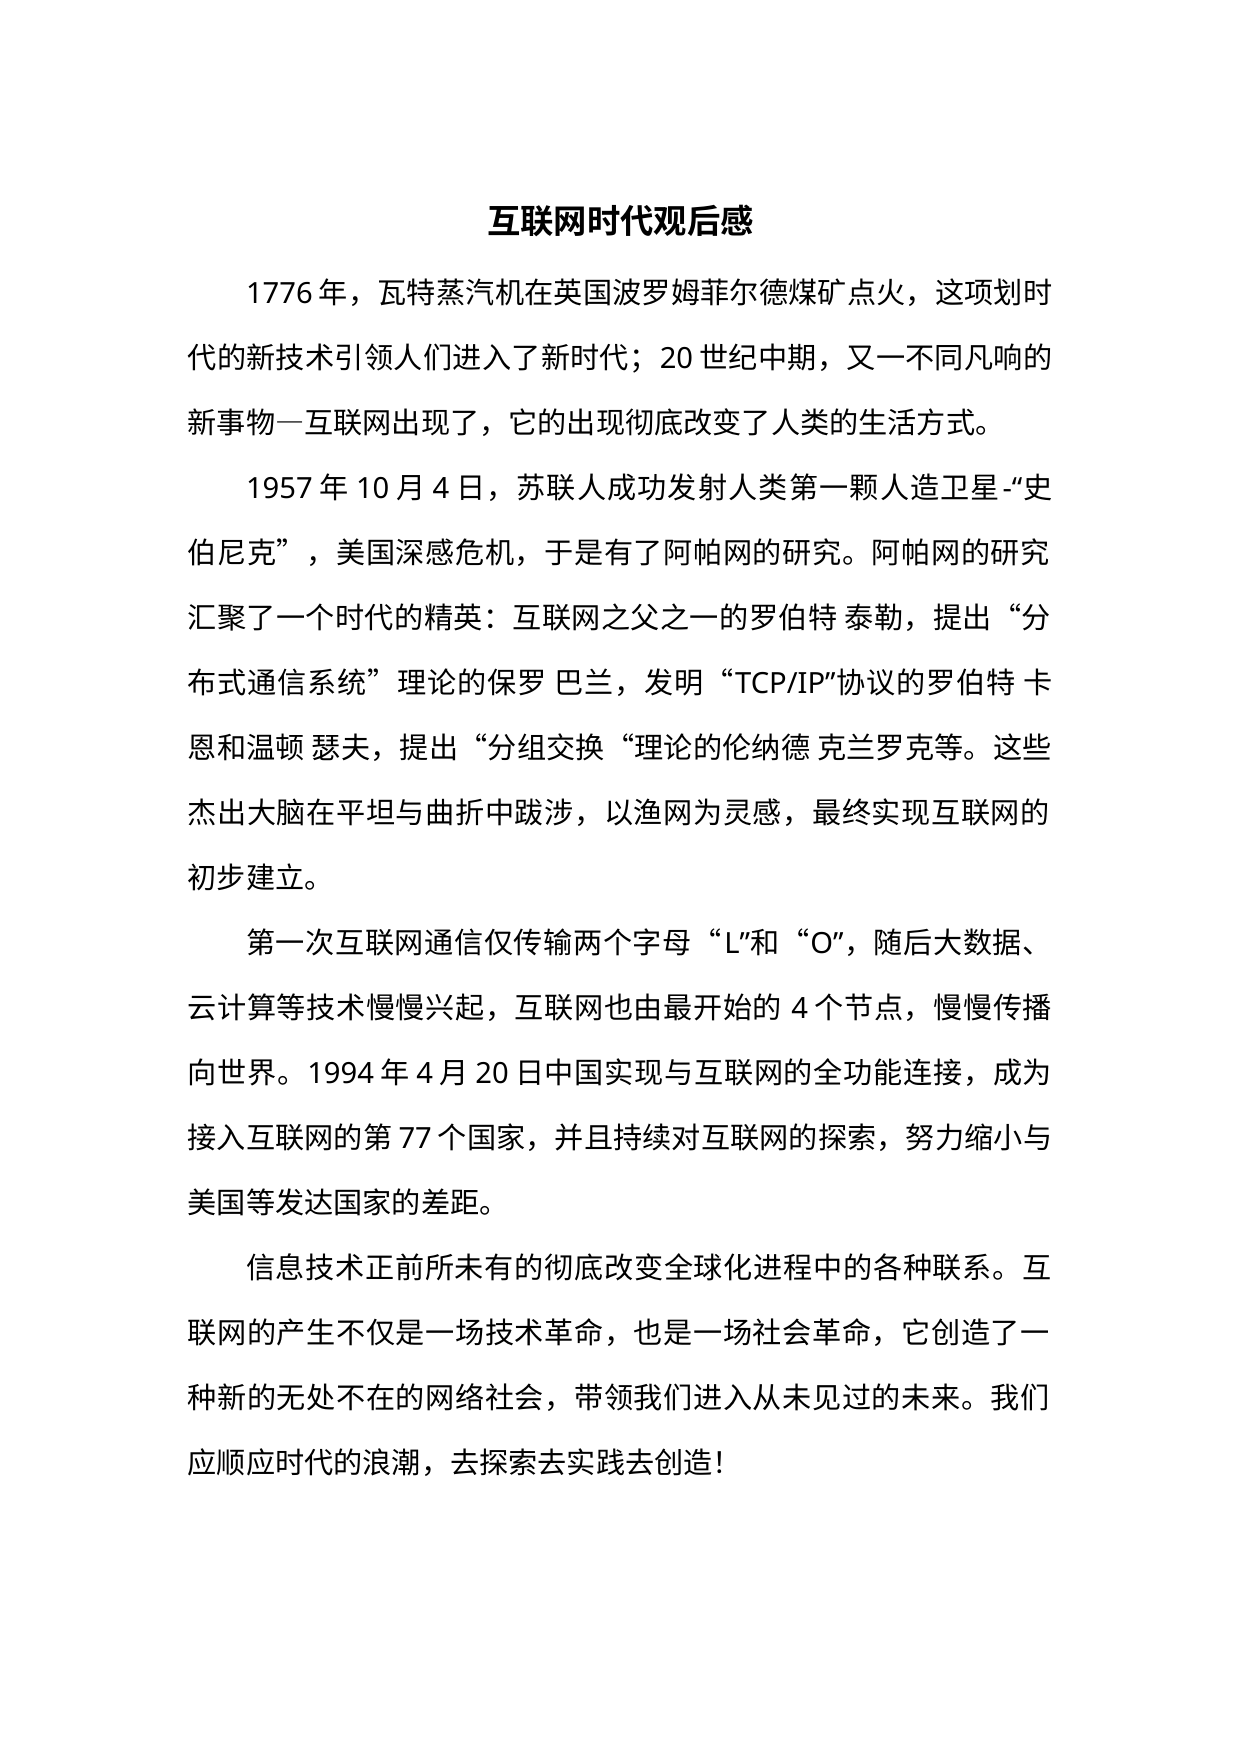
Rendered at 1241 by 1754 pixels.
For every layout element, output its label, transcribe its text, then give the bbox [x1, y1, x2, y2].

text 1776年，瓦特蒸汽机在英国波罗姆菲尔德煤矿点火，这项划时代的新技术引领人们进入了新时代；20世纪中期，又一不同凡响的新事物—互联网出现了，它的出现彻底改变了人类的生活方式。 [187, 258, 1053, 453]
text 信息技术正前所未有的彻底改变全球化进程中的各种联系。互联网的产生不仅是一场技术革命，也是一场社会革命，它创造了一种新的无处不在的网络社会，带领我们进入从未见过的未来。我们应顺应时代的浪潮，去探索去实践去创造！ [187, 1233, 1053, 1493]
text 第一次互联网通信仅传输两个字母“L”和“O”，随后大数据、云计算等技术慢慢兴起，互联网也由最开始的4个节点，慢慢传播向世界。1994年4月20日中国实现与互联网的全功能连接，成为接入互联网的第77个国家，并且持续对互联网的探索，努力缩小与美国等发达国家的差距。 [187, 908, 1053, 1233]
text 1957年10月4日，苏联人成功发射人类第一颗人造卫星-“史伯尼克”，美国深感危机，于是有了阿帕网的研究。阿帕网的研究汇聚了一个时代的精英：互联网之父之一的罗伯特 泰勒，提出“分布式通信系统”理论的保罗 巴兰，发明“TCP/IP”协议的罗伯特 卡恩和温顿 瑟夫，提出“分组交换“理论的伦纳德 克兰罗克等。这些杰出大脑在平坦与曲折中跋涉，以渔网为灵感，最终实现互联网的初步建立。 [187, 453, 1053, 908]
title 互联网时代观后感 [187, 187, 1053, 252]
